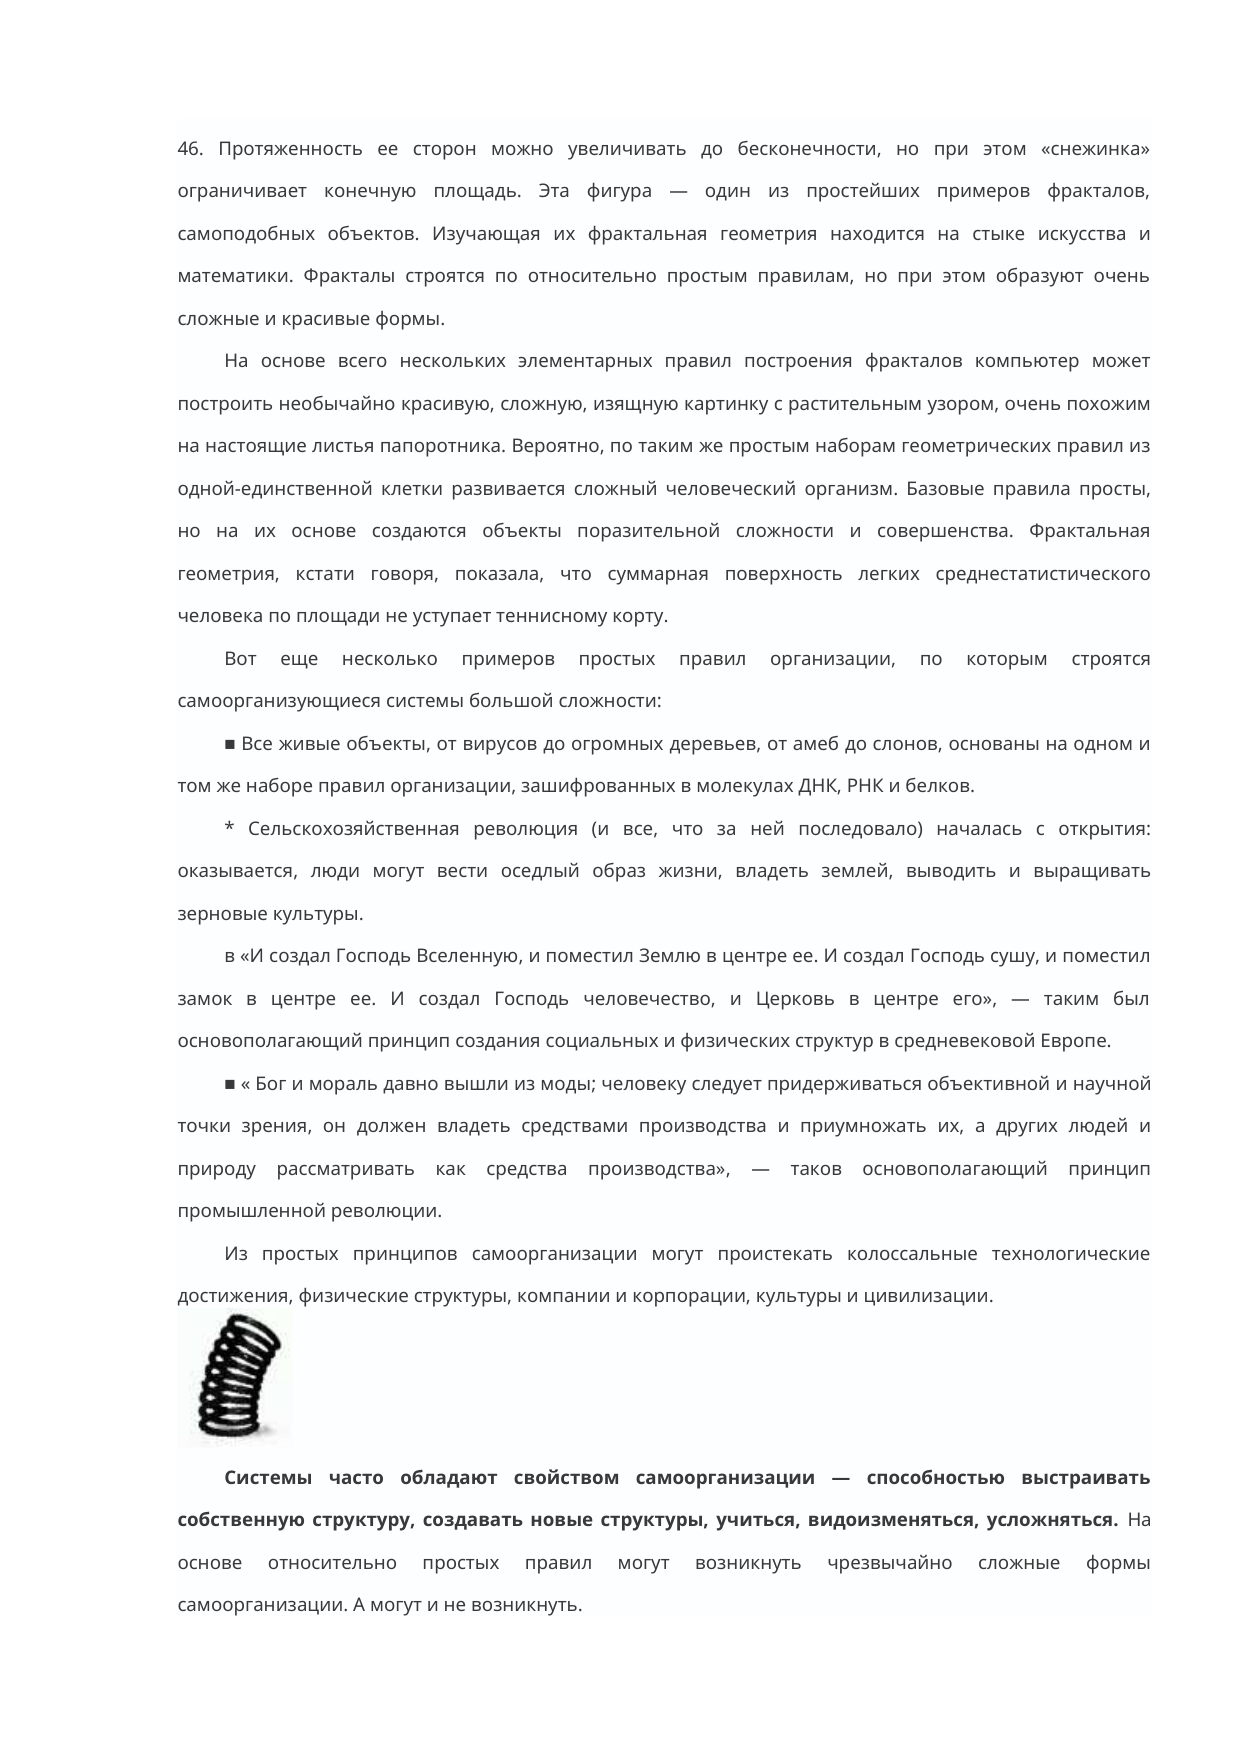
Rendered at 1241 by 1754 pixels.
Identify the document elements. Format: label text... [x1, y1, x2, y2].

text ■ Все живые объекты, от вирусов до огромных деревьев, от амеб до слонов, основаны на одном и том же наборе правил организации, зашифрованных в молекулах ДНК, РНК и белков. [177, 713, 1152, 798]
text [177, 118, 1152, 331]
picture [177, 1308, 293, 1448]
text Системы часто обладают свойством самоорганизации — способностью выстраивать собственную структуру, создавать новые структуры, учиться, видоизменяться, усложняться. На основе относительно простых правил могут возникнуть чрезвычайно сложные формы самоорганизации. А могут и не возникнуть. [177, 1447, 1152, 1617]
text На основе всего нескольких элементарных правил построения фракталов компьютер может построить необычайно красивую, сложную, изящную картинку с растительным узором, очень похожим на настоящие листья папоротника. Вероятно, по таким же простым наборам геометрических правил из одной-единственной клетки развивается сложный человеческий организм. Базовые правила просты, но на их основе создаются объекты поразительной сложности и совершенства. Фрактальная геометрия, кстати говоря, показала, что суммарная поверхность легких среднестатистического человека по площади не уступает теннисному корту. [177, 331, 1152, 628]
text Из простых принципов самоорганизации могут проистекать колоссальные технологические достижения, физические структуры, компании и корпорации, культуры и цивилизации. [177, 1223, 1152, 1308]
text * Сельскохозяйственная революция (и все, что за ней последовало) началась с открытия: оказывается, люди могут вести оседлый образ жизни, владеть землей, выводить и выращивать зерновые культуры. [177, 798, 1152, 926]
text ■ « Бог и мораль давно вышли из моды; человеку следует придерживаться объективной и научной точки зрения, он должен владеть средствами производства и приумножать их, а других людей и природу рассматривать как средства производства», — таков основополагающий принцип промышленной революции. [177, 1053, 1152, 1223]
text в «И создал Господь Вселенную, и поместил Землю в центре ее. И создал Господь сушу, и поместил замок в центре ее. И создал Господь человечество, и Церковь в центре его», — таким был основополагающий принцип создания социальных и физических структур в средневековой Европе. [177, 926, 1152, 1053]
text Вот еще несколько примеров простых правил организации, по которым строятся самоорганизующиеся системы большой сложности: [177, 628, 1152, 713]
